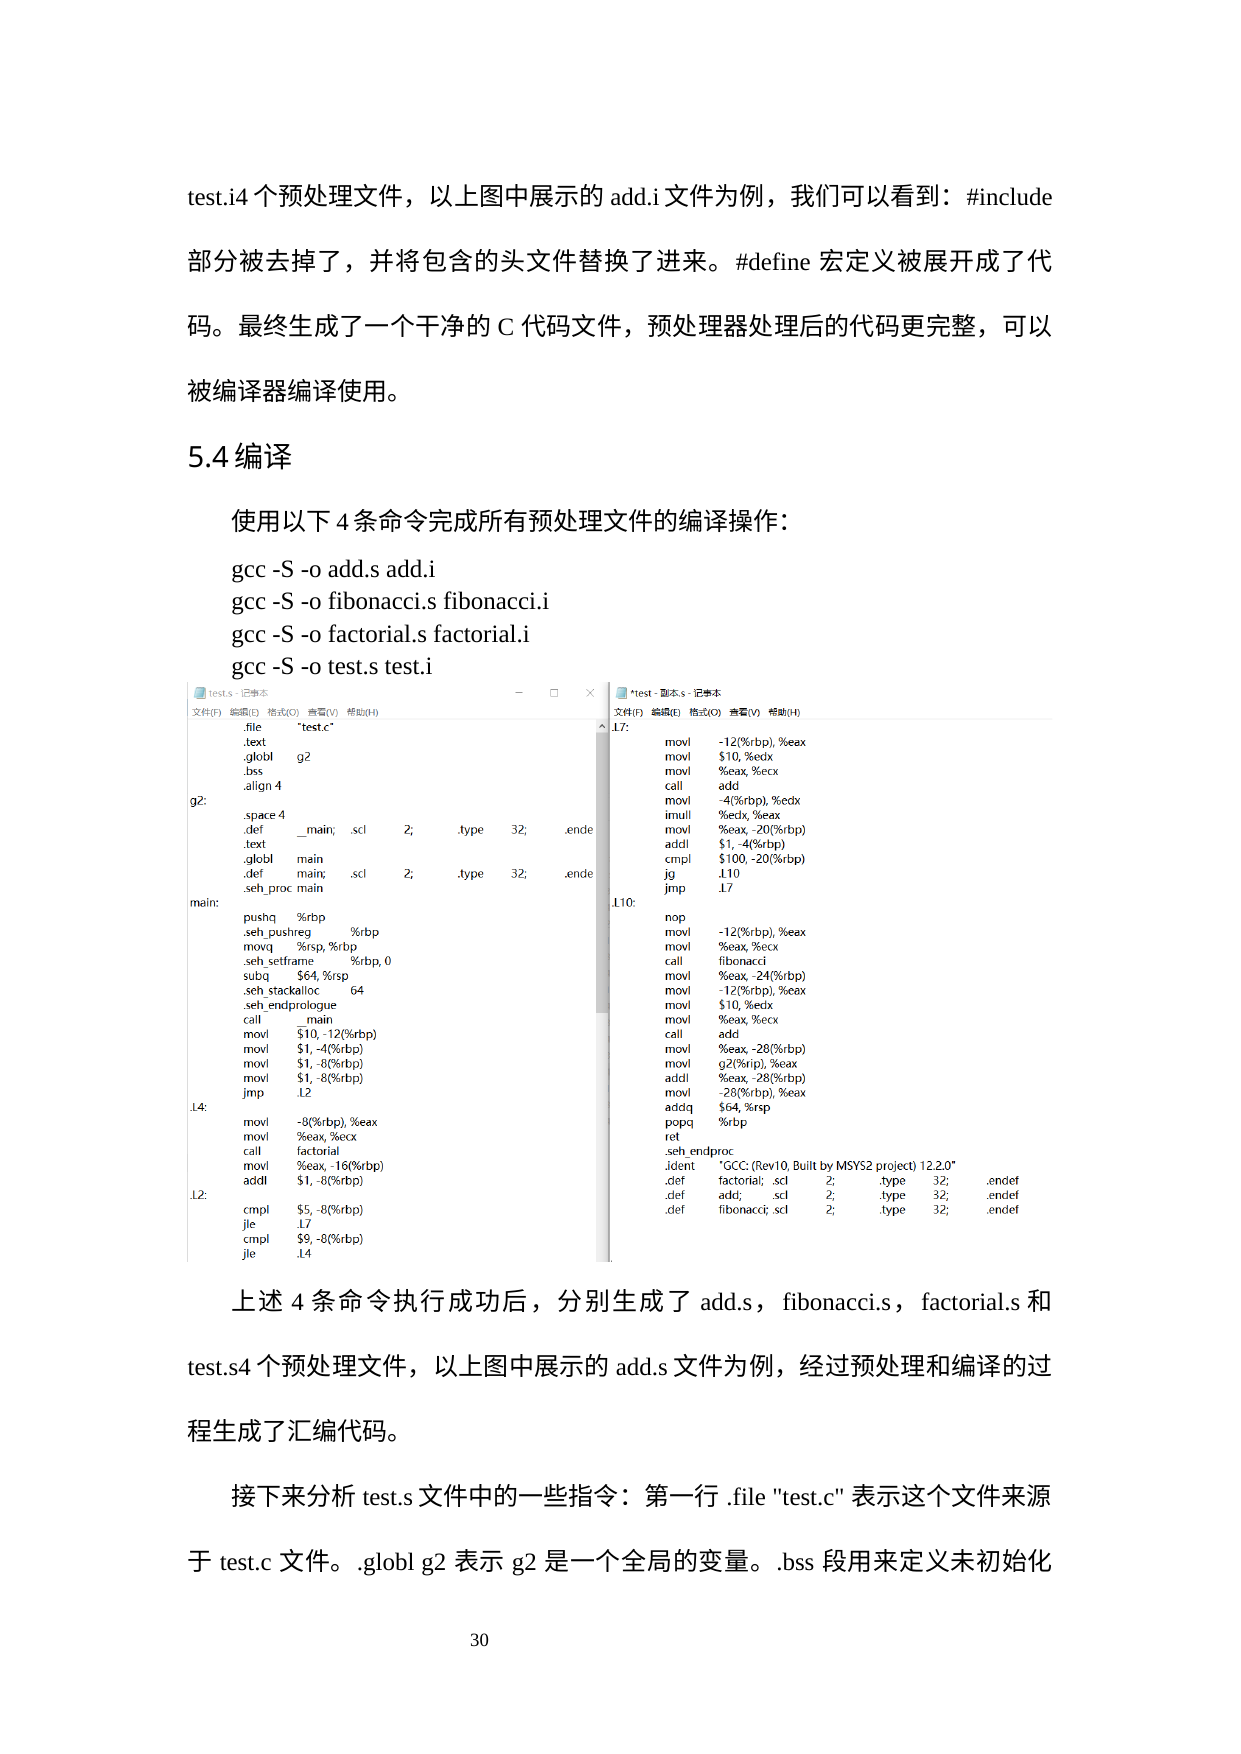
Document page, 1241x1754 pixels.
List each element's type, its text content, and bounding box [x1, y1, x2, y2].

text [187, 1462, 1053, 1592]
text gcc -S -o add.s add.i [187, 552, 1053, 584]
picture [187, 682, 1053, 1262]
text 5.4编译 [187, 422, 1053, 487]
text 上述4条命令执行成功后，分别生成了add.s，fibonacci.s，factorial.s和test.s4个预处理文件，以上图中展示的add.s文件为例，经过预处理和编译的过程生成了汇编代码。 [187, 1267, 1053, 1462]
text 使用以下4条命令完成所有预处理文件的编译操作： [187, 487, 1053, 552]
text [187, 162, 1053, 422]
text gcc -S -o fibonacci.s fibonacci.i [187, 584, 1053, 617]
text gcc -S -o factorial.s factorial.i [187, 617, 1053, 649]
text gcc -S -o test.s test.i [187, 649, 1053, 682]
